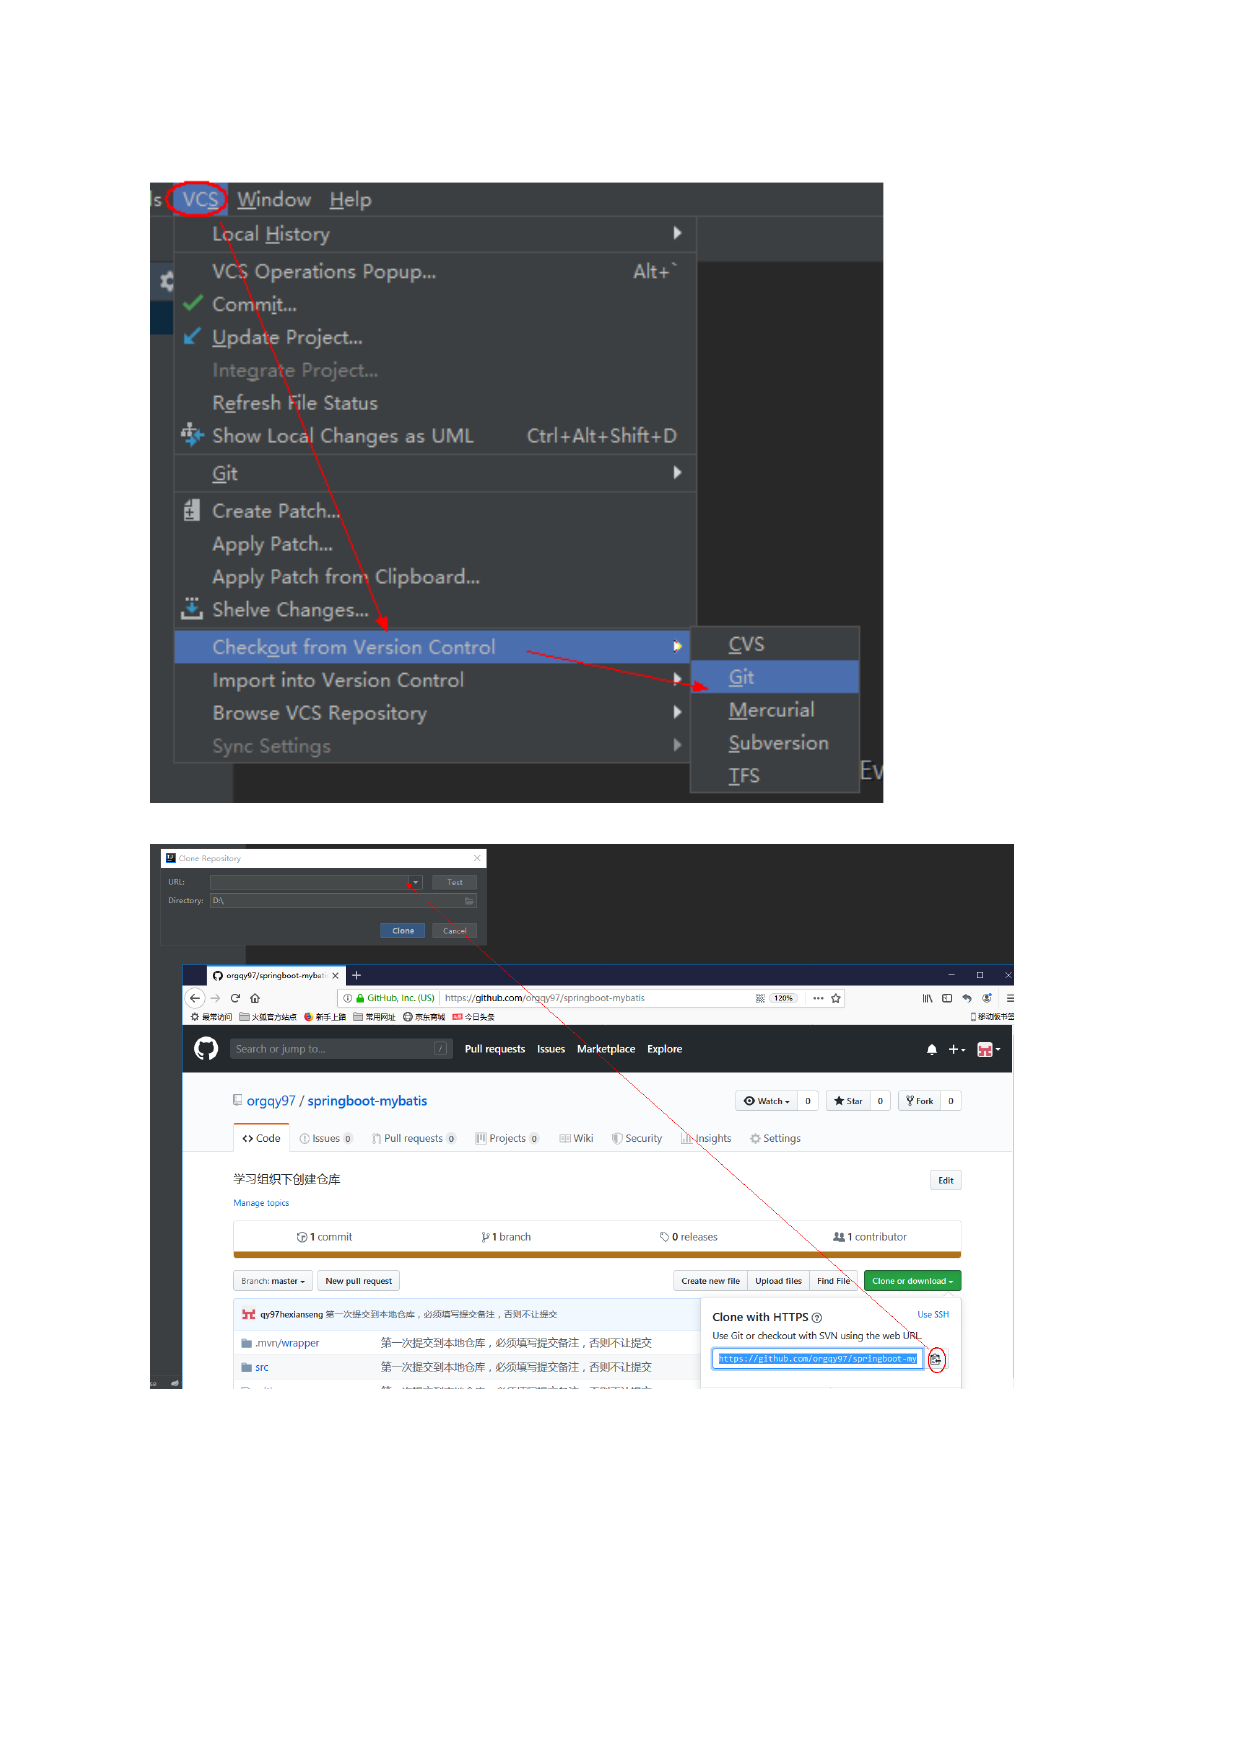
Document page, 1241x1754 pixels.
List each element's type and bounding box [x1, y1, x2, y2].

picture [150, 162, 884, 803]
picture [150, 844, 1014, 1389]
